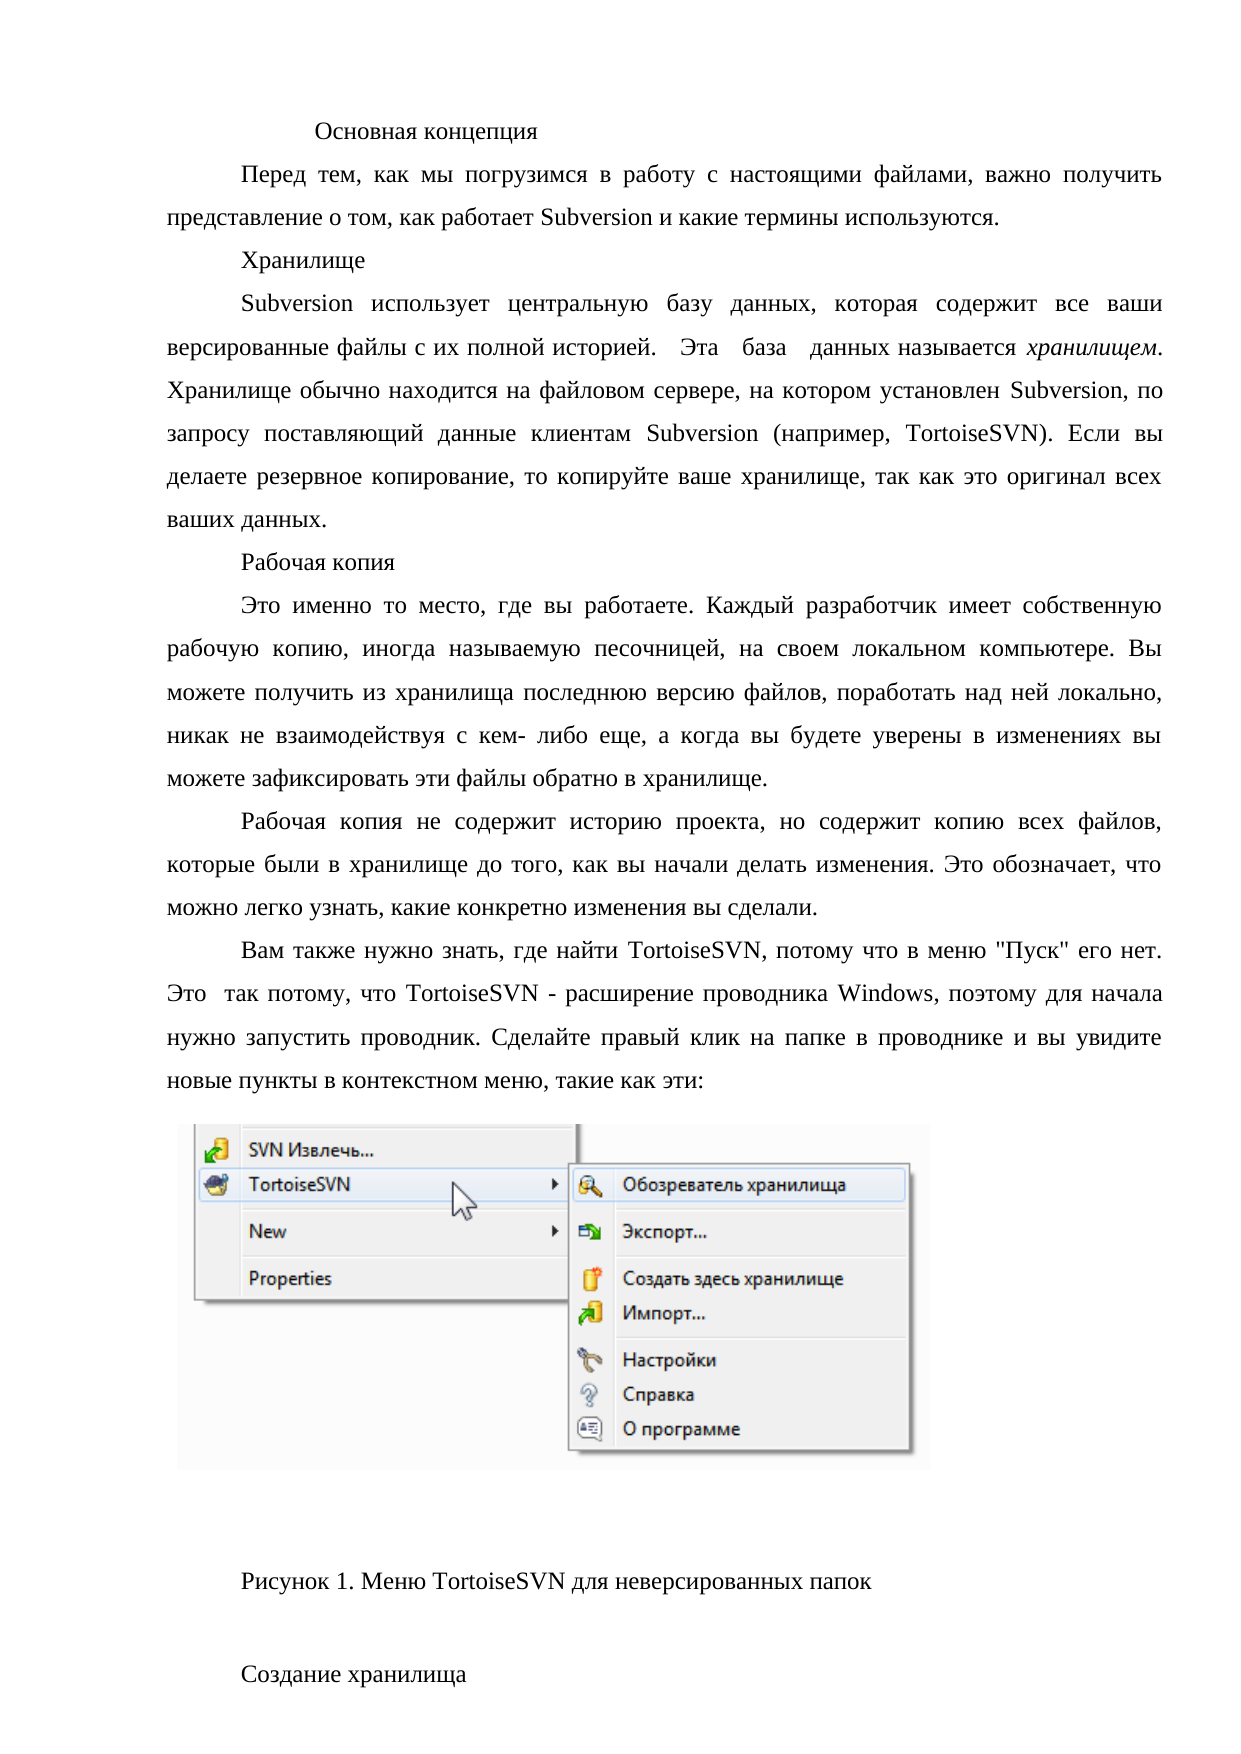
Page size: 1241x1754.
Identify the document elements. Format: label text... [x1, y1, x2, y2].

text Перед тем, как мы погрузимся в работу с настоящими файлами, важно получить представление о том, как работает Subversion и какие термины используются. [167, 159, 1163, 231]
subtitle Основная концепция [241, 116, 1163, 145]
text Создание хранилища [241, 1659, 1163, 1687]
subtitle Рисунок 1. Меню TortoiseSVN для неверсированных папок [167, 1566, 1163, 1595]
text Хранилище [167, 245, 1163, 274]
picture [177, 1124, 931, 1470]
text Вам также нужно знать, где найти TortoiseSVN, потому что в меню "Пуск" его нет. Это так потому, что TortoiseSVN - расширение проводника Windows, поэтому для начала нужно запустить проводник. Сделайте правый клик на папке в проводнике и вы увидите новые пункты в контекстном меню, такие как эти: [167, 935, 1163, 1093]
text Subversion использует центральную базу данных, которая содержит все ваши версированные файлы с их полной историей. Эта база данных называется хранилищем. Хранилище обычно находится на файловом сервере, на котором установлен Subversion, по запросу поставляющий данные клиентам Subversion (например, TortoiseSVN). Если вы делаете резервное копирование, то копируйте ваше хранилище, так как это оригинал всех ваших данных. [167, 288, 1163, 533]
text Это именно то место, где вы работаете. Каждый разработчик имеет собственную рабочую копию, иногда называемую песочницей, на своем локальном компьютере. Вы можете получить из хранилища последнюю версию файлов, поработать над ней локально, никак не взаимодействуя с кем- либо еще, а когда вы будете уверены в изменениях вы можете зафиксировать эти файлы обратно в хранилище. [167, 590, 1163, 792]
text Рабочая копия не содержит историю проекта, но содержит копию всех файлов, которые были в хранилище до того, как вы начали делать изменения. Это обозначает, что можно легко узнать, какие конкретно изменения вы сделали. [167, 806, 1163, 921]
text Рабочая копия [167, 547, 1163, 576]
